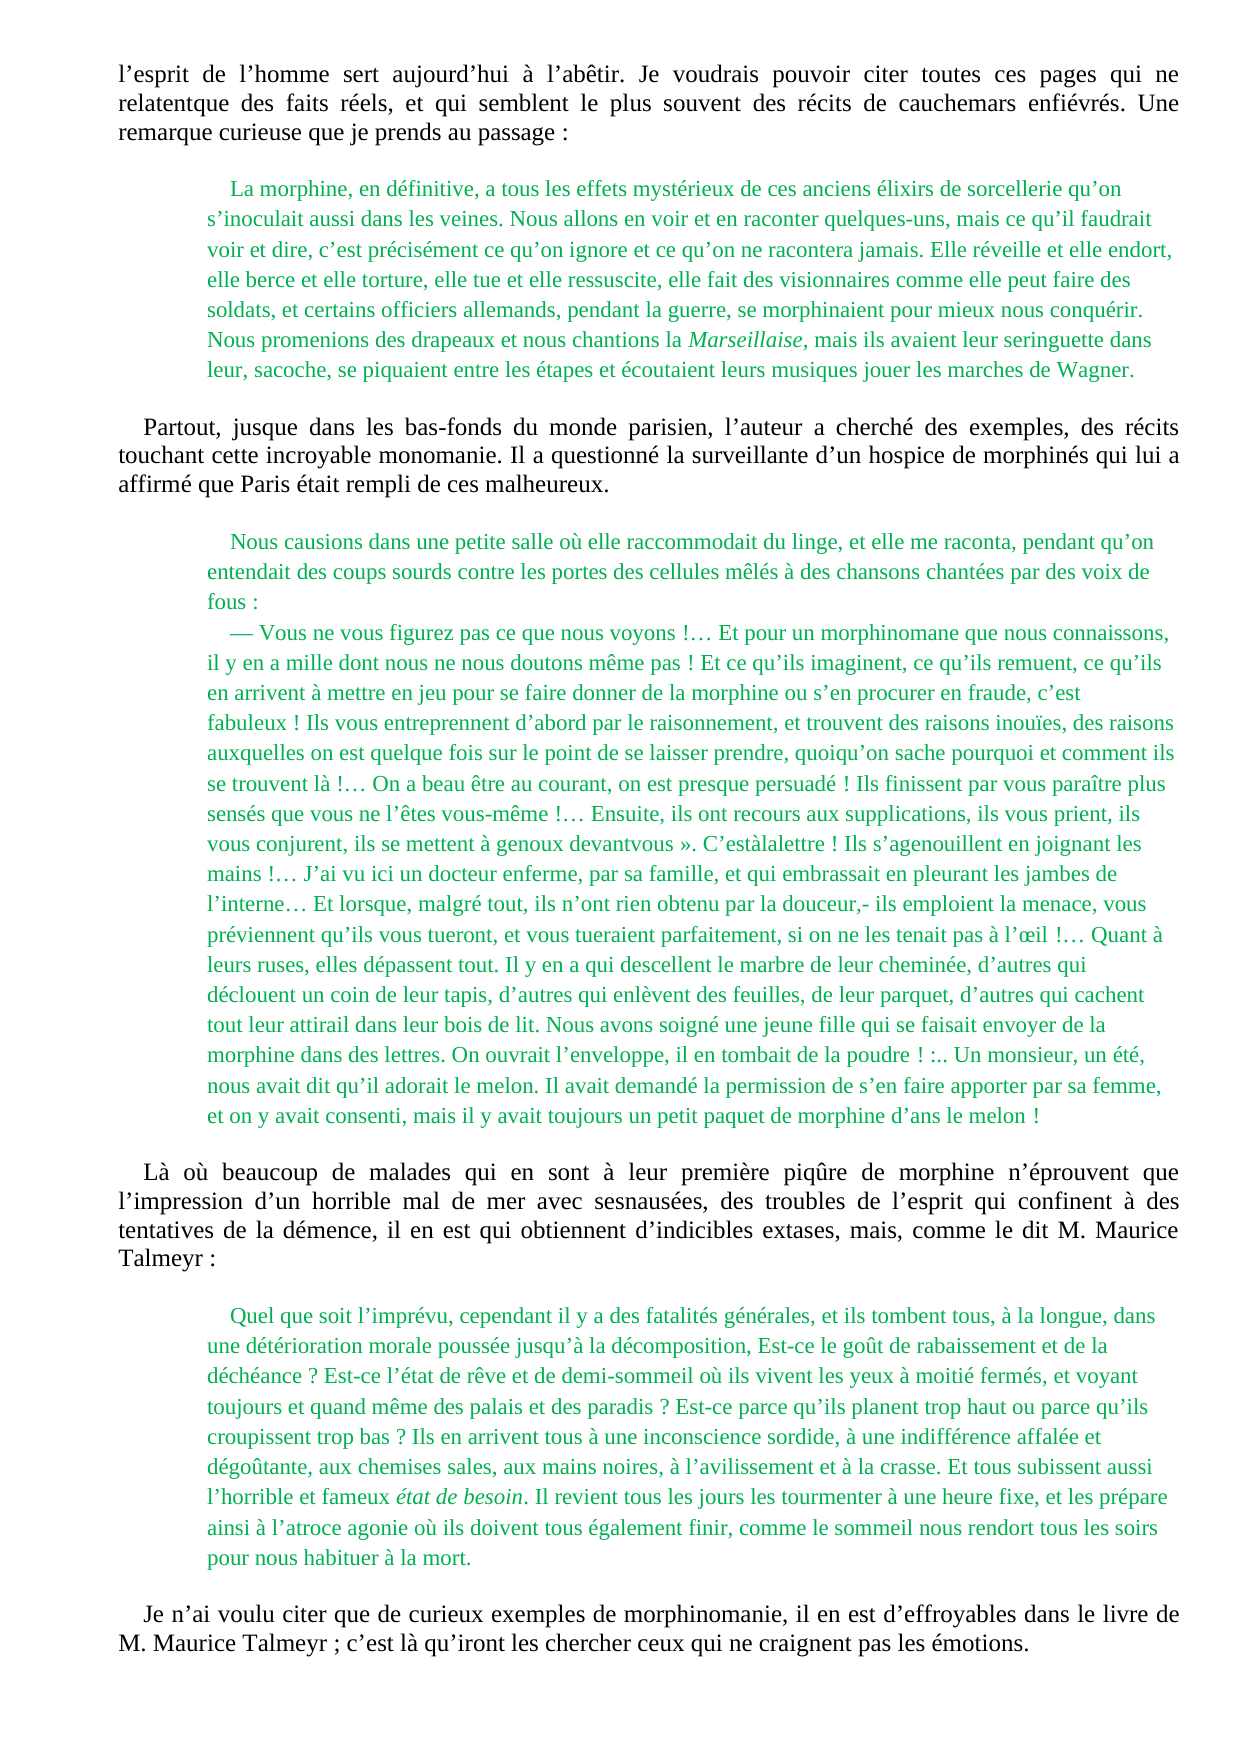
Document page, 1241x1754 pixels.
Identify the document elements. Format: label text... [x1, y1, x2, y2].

text Partout, jusque dans les bas-fonds du monde parisien, l’auteur a cherché des exemples, des récits touchant cette incroyable monomanie. Il a questionné la surveillante d’un hospice de morphinés qui lui a affirmé que Paris était rempli de ces malheureux. [118, 412, 1181, 498]
text — Vous ne vous figurez pas ce que nous voyons !… Et pour un morphinomane que nous connaissons, il y en a mille dont nous ne nous doutons même pas ! Et ce qu’ils imaginent, ce qu’ils remuent, ce qu’ils en arrivent à mettre en jeu pour se faire donner de la morphine ou s’en procurer en fraude, c’est fabuleux ! Ils vous entreprennent d’abord par le raisonnement, et trouvent des raisons inouïes, des raisons auxquelles on est quelque fois sur le point de se laisser prendre, quoiqu’on sache pourquoi et comment ils se trouvent là !… On a beau être au courant, on est presque persuadé ! Ils finissent par vous paraître plus sensés que vous ne l’êtes vous-même !… Ensuite, ils ont recours aux supplications, ils vous prient, ils vous conjurent, ils se mettent à genoux devantvous ». C’estàlalettre ! Ils s’agenouillent en joignant les mains !… J’ai vu ici un docteur enferme, par sa famille, et qui embrassait en pleurant les jambes de l’interne… Et lorsque, malgré tout, ils n’ont rien obtenu par la douceur,- ils emploient la menace, vous préviennent qu’ils vous tueront, et vous tueraient parfaitement, si on ne les tenait pas à l’œil !… Quant à leurs ruses, elles dépassent tout. Il y en a qui descellent le marbre de leur cheminée, d’autres qui déclouent un coin de leur tapis, d’autres qui enlèvent des feuilles, de leur parquet, d’autres qui cachent tout leur attirail dans leur bois de lit. Nous avons soigné une jeune fille qui se faisait envoyer de la morphine dans des lettres. On ouvrait l’enveloppe, il en tombait de la poudre ! :.. Un monsieur, un été, nous avait dit qu’il adorait le melon. Il avait demandé la permission de s’en faire apporter par sa femme, et on y avait consenti, mais il y avait toujours un petit paquet de morphine d’ans le melon ! [207, 619, 1181, 1128]
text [118, 59, 1181, 145]
text Quel que soit l’imprévu, cependant il y a des fatalités générales, et ils tombent tous, à la longue, dans une détérioration morale poussée jusqu’à la décomposition, Est-ce le goût de rabaissement et de la déchéance ? Est-ce l’état de rêve et de demi-sommeil où ils vivent les yeux à moitié fermés, et voyant toujours et quand même des palais et des paradis ? Est-ce parce qu’ils planent trop haut ou parce qu’ils croupissent trop bas ? Ils en arrivent tous à une inconscience sordide, à une indifférence affalée et dégoûtante, aux chemises sales, aux mains noires, à l’avilissement et à la crasse. Et tous subissent aussi l’horrible et fameux état de besoin. Il revient tous les jours les tourmenter à une heure fixe, et les prépare ainsi à l’atroce agonie où ils doivent tous également finir, comme le sommeil nous rendort tous les soirs pour nous habituer à la mort. [207, 1302, 1181, 1570]
text Nous causions dans une petite salle où elle raccommodait du linge, et elle me raconta, pendant qu’on entendait des coups sourds contre les portes des cellules mêlés à des chansons chantées par des voix de fous : [207, 528, 1181, 615]
text La morphine, en définitive, a tous les effets mystérieux de ces anciens élixirs de sorcellerie qu’on s’inoculait aussi dans les veines. Nous allons en voir et en raconter quelques-uns, mais ce qu’il faudrait voir et dire, c’est précisément ce qu’on ignore et ce qu’on ne racontera jamais. Elle réveille et elle endort, elle berce et elle torture, elle tue et elle ressuscite, elle fait des visionnaires comme elle peut faire des soldats, et certains officiers allemands, pendant la guerre, se morphinaient pour mieux nous conquérir. Nous promenions des drapeaux et nous chantions la Marseillaise, mais ils avaient leur seringuette dans leur, sacoche, se piquaient entre les étapes et écoutaient leurs musiques jouer les marches de Wagner. [207, 175, 1181, 383]
text Là où beaucoup de malades qui en sont à leur première piqûre de morphine n’éprouvent que l’impression d’un horrible mal de mer avec sesnausées, des troubles de l’esprit qui confinent à des tentatives de la démence, il en est qui obtiennent d’indicibles extases, mais, comme le dit M. Maurice Talmeyr : [118, 1157, 1181, 1272]
text Je n’ai voulu citer que de curieux exemples de morphinomanie, il en est d’effroyables dans le livre de M. Maurice Talmeyr ; c’est là qu’iront les chercher ceux qui ne craignent pas les émotions. [118, 1599, 1181, 1657]
